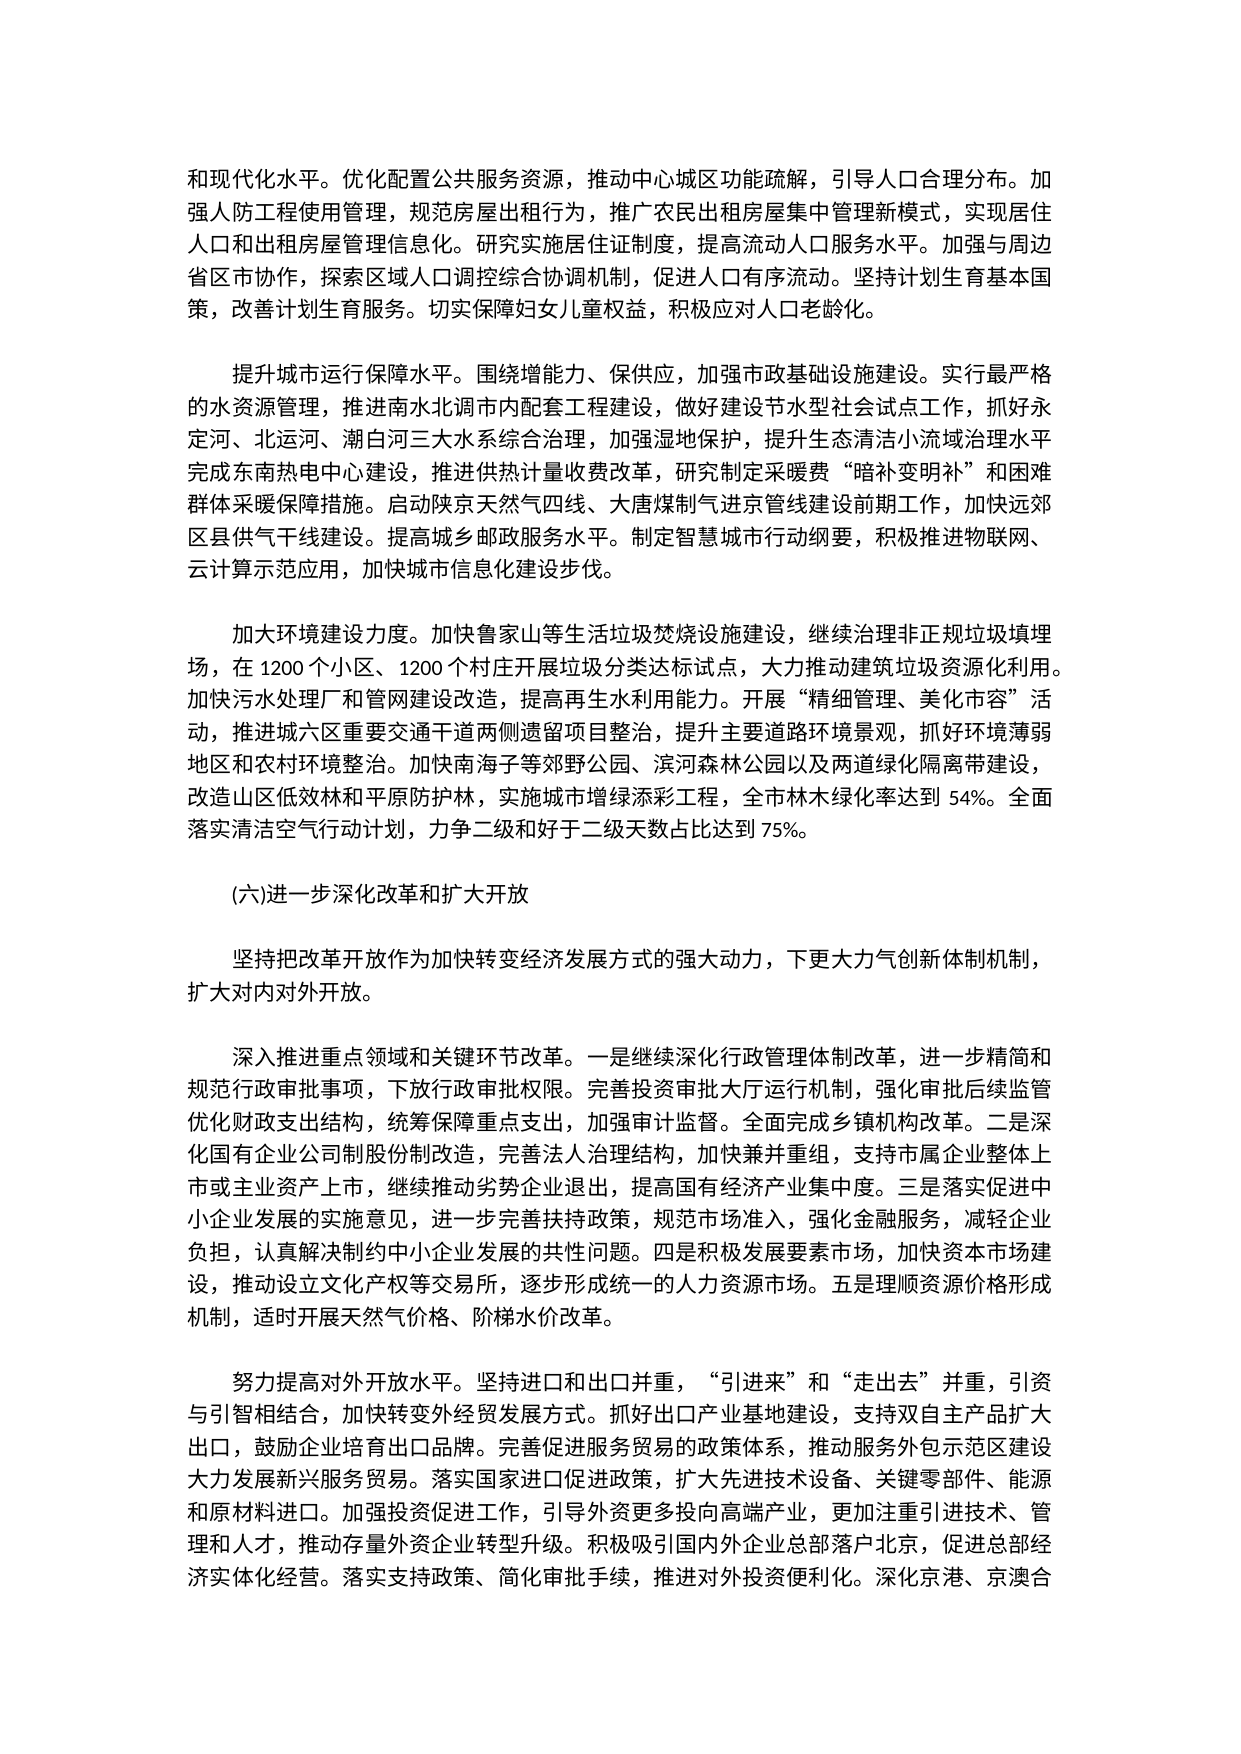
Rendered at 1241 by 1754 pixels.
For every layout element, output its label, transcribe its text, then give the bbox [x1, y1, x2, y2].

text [187, 162, 1053, 324]
text (六)进一步深化改革和扩大开放 [187, 877, 1053, 909]
text 坚持把改革开放作为加快转变经济发展方式的强大动力，下更大力气创新体制机制，扩大对内对外开放。 [187, 942, 1053, 1007]
text 加大环境建设力度。加快鲁家山等生活垃圾焚烧设施建设，继续治理非正规垃圾填埋场，在1200个小区、1200个村庄开展垃圾分类达标试点，大力推动建筑垃圾资源化利用。加快污水处理厂和管网建设改造，提高再生水利用能力。开展“精细管理、美化市容”活动，推进城六区重要交通干道两侧遗留项目整治，提升主要道路环境景观，抓好环境薄弱地区和农村环境整治。加快南海子等郊野公园、滨河森林公园以及两道绿化隔离带建设，改造山区低效林和平原防护林，实施城市增绿添彩工程，全市林木绿化率达到54%。全面落实清洁空气行动计划，力争二级和好于二级天数占比达到75%。 [187, 617, 1053, 844]
text 提升城市运行保障水平。围绕增能力、保供应，加强市政基础设施建设。实行最严格的水资源管理，推进南水北调市内配套工程建设，做好建设节水型社会试点工作，抓好永定河、北运河、潮白河三大水系综合治理，加强湿地保护，提升生态清洁小流域治理水平。完成东南热电中心建设，推进供热计量收费改革，研究制定采暖费“暗补变明补”和困难群体采暖保障措施。启动陕京天然气四线、大唐煤制气进京管线建设前期工作，加快远郊区县供气干线建设。提高城乡邮政服务水平。制定智慧城市行动纲要，积极推进物联网、云计算示范应用，加快城市信息化建设步伐。 [187, 357, 1053, 584]
text 深入推进重点领域和关键环节改革。一是继续深化行政管理体制改革，进一步精简和规范行政审批事项，下放行政审批权限。完善投资审批大厅运行机制，强化审批后续监管。优化财政支出结构，统筹保障重点支出，加强审计监督。全面完成乡镇机构改革。二是深化国有企业公司制股份制改造，完善法人治理结构，加快兼并重组，支持市属企业整体上市或主业资产上市，继续推动劣势企业退出，提高国有经济产业集中度。三是落实促进中小企业发展的实施意见，进一步完善扶持政策，规范市场准入，强化金融服务，减轻企业负担，认真解决制约中小企业发展的共性问题。四是积极发展要素市场，加快资本市场建设，推动设立文化产权等交易所，逐步形成统一的人力资源市场。五是理顺资源价格形成机制，适时开展天然气价格、阶梯水价改革。 [187, 1039, 1053, 1332]
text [187, 1364, 1053, 1592]
